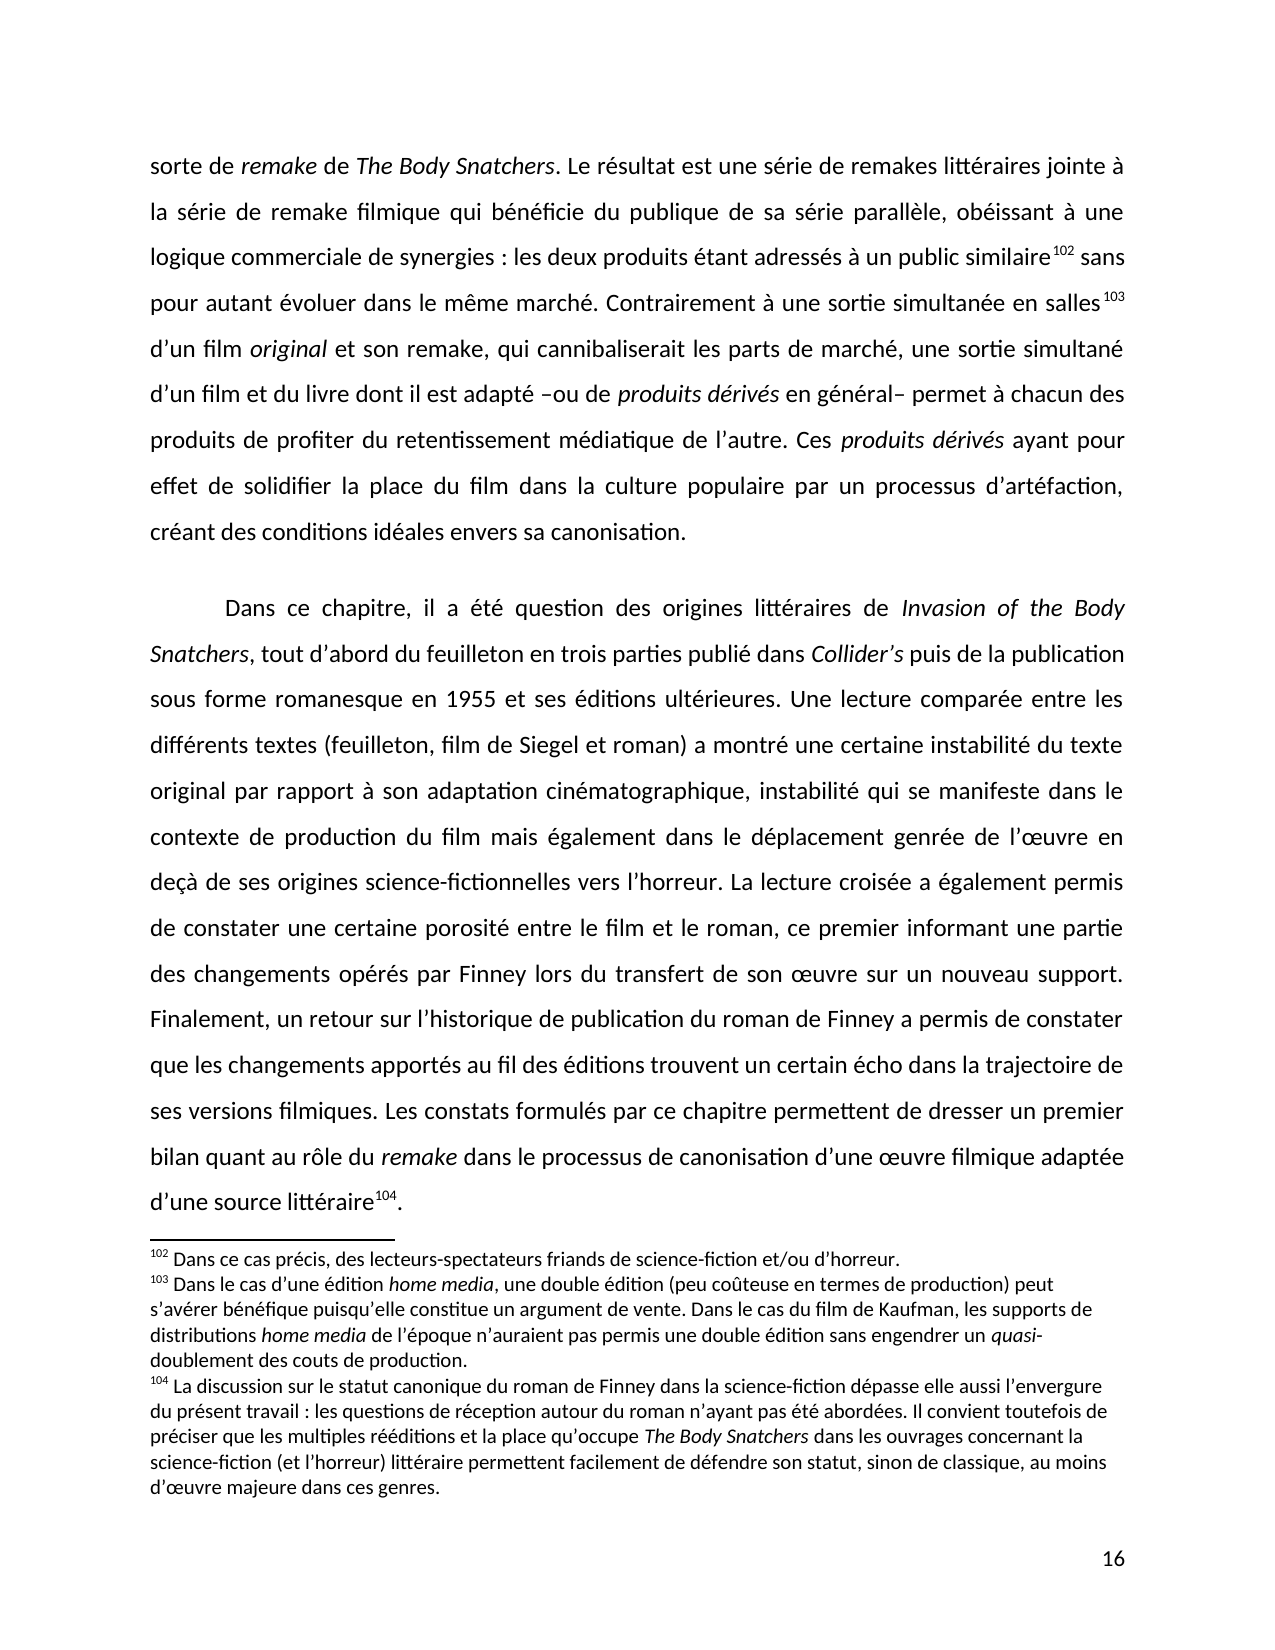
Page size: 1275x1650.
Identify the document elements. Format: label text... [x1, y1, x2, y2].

text Dans ce chapitre, il a été question des origines littéraires de Invasion of the Body Snatchers, tout d’abord du feuilleton en trois parties publié dans Collider’s puis de la publication sous forme romanesque en 1955 et ses éditions ultérieures. Une lecture comparée entre les différents textes (feuilleton, film de Siegel et roman) a montré une certaine instabilité du texte original par rapport à son adaptation cinématographique, instabilité qui se manifeste dans le contexte de production du film mais également dans le déplacement genrée de l’œuvre en deçà de ses origines science-fictionnelles vers l’horreur. La lecture croisée a également permis de constater une certaine porosité entre le film et le roman, ce premier informant une partie des changements opérés par Finney lors du transfert de son œuvre sur un nouveau support. Finalement, un retour sur l’historique de publication du roman de Finney a permis de constater que les changements apportés au fil des éditions trouvent un certain écho dans la trajectoire de ses versions filmiques. Les constats formulés par ce chapitre permettent de dresser un premier bilan quant au rôle du remake dans le processus de canonisation d’une œuvre filmique adaptée d’une source littéraire. [150, 592, 1125, 1217]
